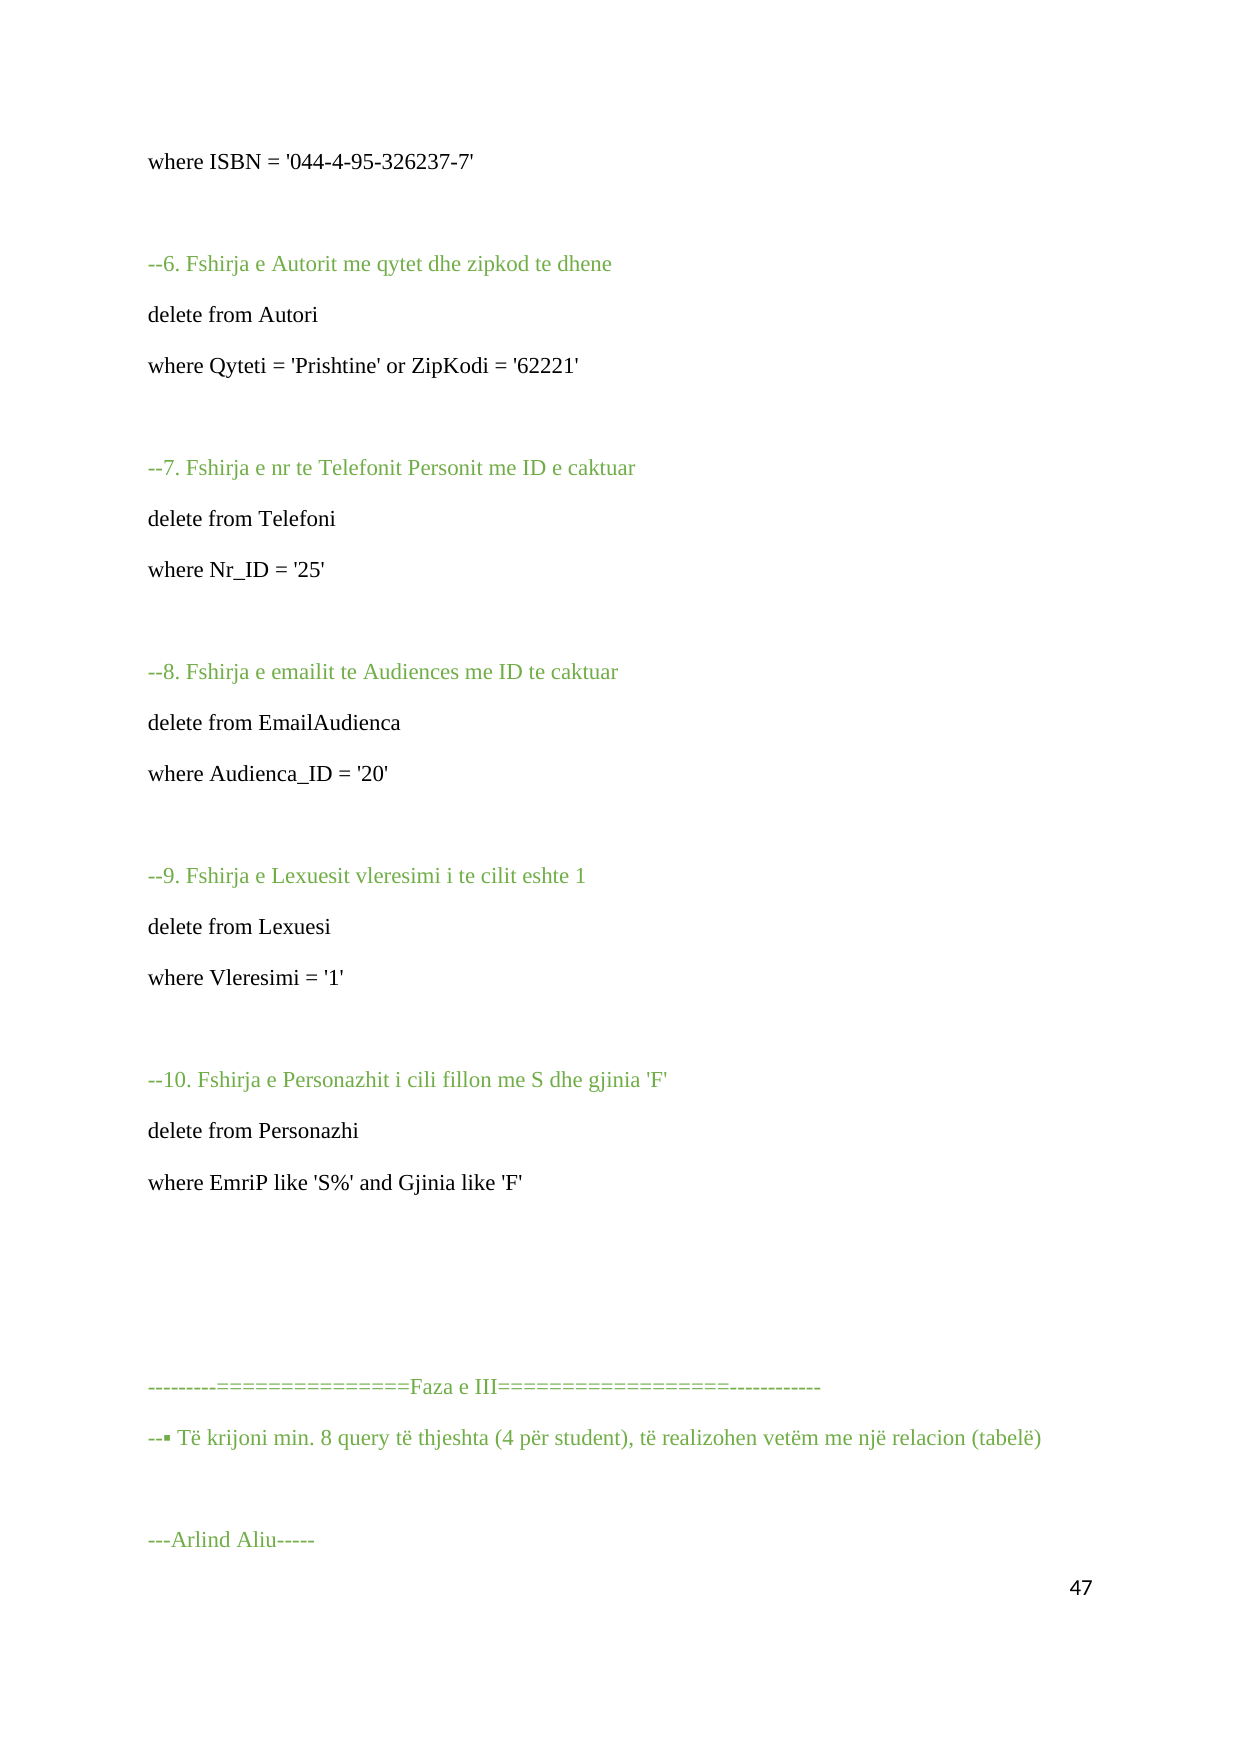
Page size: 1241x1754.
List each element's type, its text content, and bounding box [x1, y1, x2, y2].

text where ISBN = '044-4-95-326237-7' [148, 148, 1092, 174]
text where EmriP like 'S%' and Gjinia like 'F' [148, 1168, 1092, 1195]
text --8. Fshirja e emailit te Audiences me ID te caktuar [148, 658, 1092, 684]
text where Vleresimi = '1' [148, 964, 1092, 991]
text ---Arlind Aliu----- [148, 1526, 1092, 1552]
text delete from Autori [148, 301, 1092, 327]
text ---------===============Faza e III==================------------ [148, 1373, 1092, 1399]
text where Audienca_ID = '20' [148, 760, 1092, 787]
text delete from Telefoni [148, 505, 1092, 531]
text --7. Fshirja e nr te Telefonit Personit me ID e caktuar [148, 454, 1092, 480]
text --9. Fshirja e Lexuesit vleresimi i te cilit eshte 1 [148, 862, 1092, 889]
text where Qyteti = 'Prishtine' or ZipKodi = '62221' [148, 352, 1092, 378]
text delete from Lexuesi [148, 913, 1092, 940]
text delete from Personazhi [148, 1117, 1092, 1144]
text where Nr_ID = '25' [148, 556, 1092, 582]
text --▪ Të krijoni min. 8 query të thjeshta (4 për student), të realizohen vetëm me një relacion (tabelë) [148, 1424, 1092, 1450]
text --6. Fshirja e Autorit me qytet dhe zipkod te dhene [148, 250, 1092, 276]
text --10. Fshirja e Personazhit i cili fillon me S dhe gjinia 'F' [148, 1066, 1092, 1093]
text delete from EmailAudienca [148, 709, 1092, 736]
